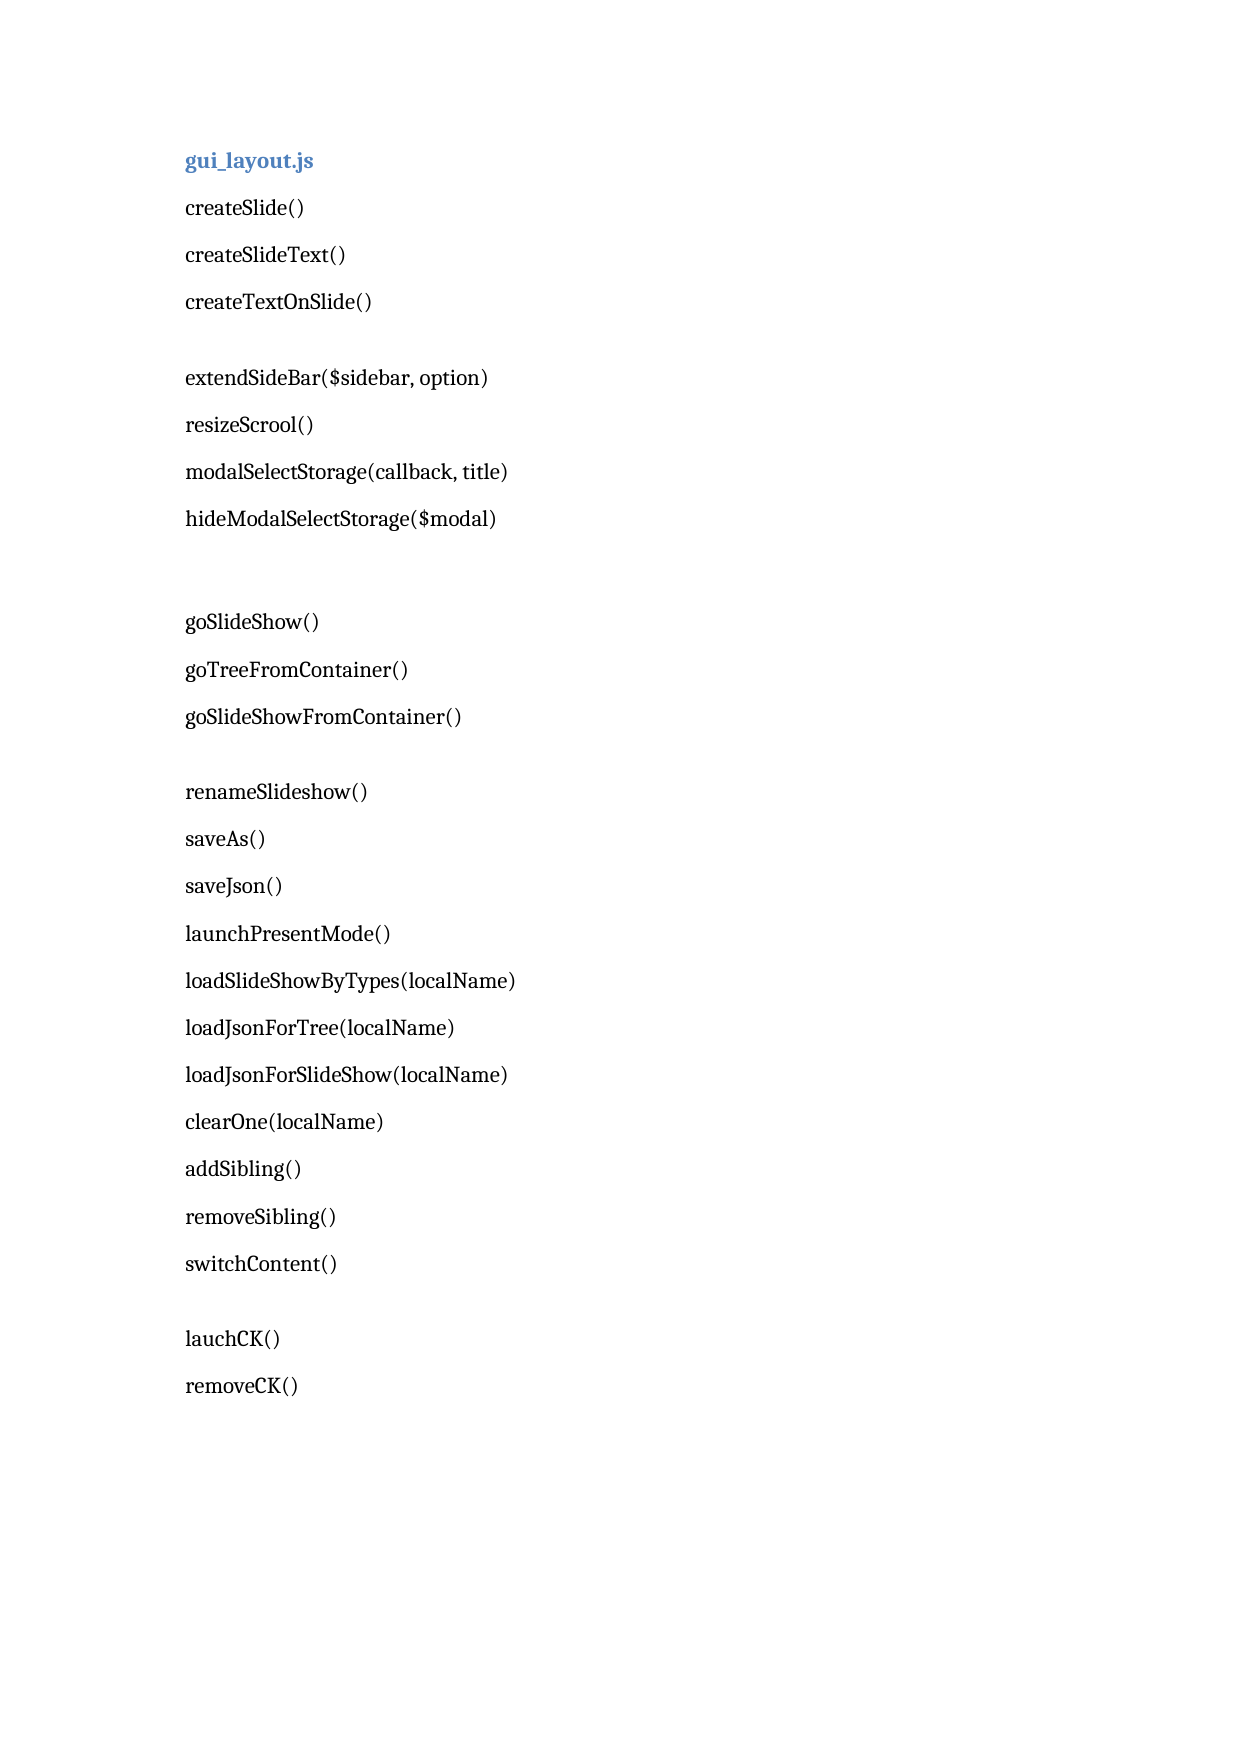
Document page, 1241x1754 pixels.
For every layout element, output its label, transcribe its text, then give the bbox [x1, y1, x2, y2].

subtitle saveAs() [148, 826, 1093, 852]
subtitle hideModalSelectStorage($modal) [148, 506, 1093, 532]
subtitle createSlide() [148, 195, 1093, 221]
subtitle renameSlideshow() [148, 779, 1093, 805]
subtitle createSlideText() [148, 242, 1093, 268]
subtitle modalSelectStorage(callback, title) [148, 459, 1093, 485]
subtitle goSlideShow() [148, 609, 1093, 636]
subtitle goSlideShowFromContainer() [148, 703, 1093, 730]
subtitle gui_layout.js [148, 148, 1093, 174]
subtitle createTextOnSlide() [148, 289, 1093, 316]
subtitle launchPresentMode() [148, 920, 1093, 947]
subtitle loadSlideShowByTypes(localName) [148, 967, 1093, 994]
subtitle loadJsonForTree(localName) [148, 1015, 1093, 1041]
subtitle goTreeFromContainer() [148, 656, 1093, 683]
subtitle saveJson() [148, 873, 1093, 899]
subtitle clearOne(localName) [148, 1109, 1093, 1135]
subtitle extendSideBar($sidebar, option) [148, 364, 1093, 391]
subtitle removeSibling() [148, 1203, 1093, 1230]
subtitle loadJsonForSlideShow(localName) [148, 1062, 1093, 1088]
subtitle resizeScrool() [148, 412, 1093, 438]
subtitle switchContent() [148, 1251, 1093, 1277]
subtitle addSibling() [148, 1156, 1093, 1183]
subtitle removeCK() [148, 1373, 1093, 1399]
subtitle lauchCK() [148, 1326, 1093, 1352]
